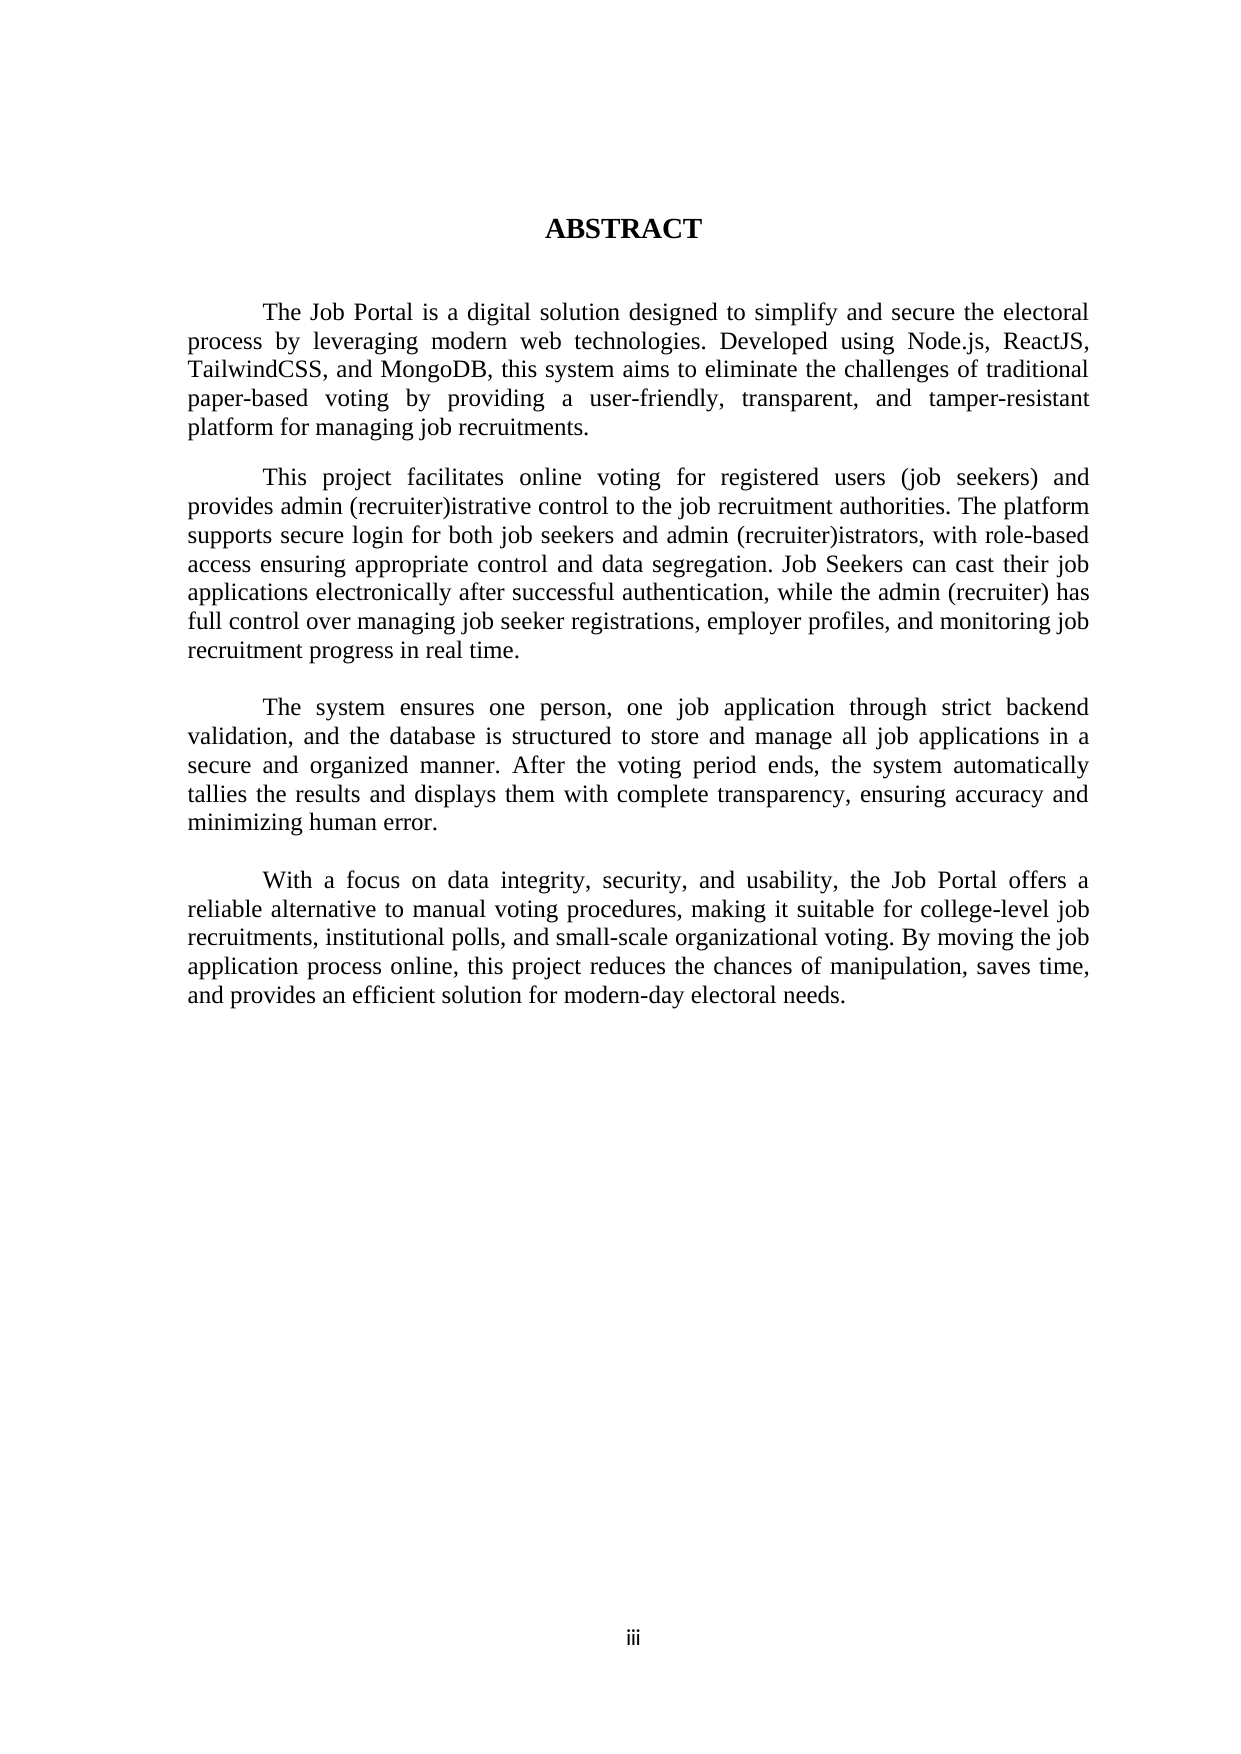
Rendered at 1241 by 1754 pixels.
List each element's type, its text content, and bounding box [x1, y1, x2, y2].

text This project facilitates online voting for registered users (job seekers) and provides admin (recruiter)istrative control to the job recruitment authorities. The platform supports secure login for both job seekers and admin (recruiter)istrators, with role-based access ensuring appropriate control and data segregation. Job Seekers can cast their job applications electronically after successful authentication, while the admin (recruiter) has full control over managing job seeker registrations, employer profiles, and monitoring job recruitment progress in real time. [187, 462, 1091, 664]
text The system ensures one person, one job application through strict backend validation, and the database is structured to store and manage all job applications in a secure and organized manner. After the voting period ends, the system automatically tallies the results and displays them with complete transparency, ensuring accuracy and minimizing human error. [187, 692, 1090, 836]
text ABSTRACT [543, 211, 735, 244]
text With a focus on data integrity, security, and usability, the Job Portal offers a reliable alternative to manual voting procedures, making it suitable for college-level job recruitments, institutional polls, and small-scale organizational voting. By moving the job application process online, this project reduces the chances of manipulation, saves time, and provides an efficient solution for modern-day electoral needs. [187, 865, 1090, 1009]
text The Job Portal is a digital solution designed to simplify and secure the electoral process by leveraging modern web technologies. Developed using Node.js, ReactJS, TailwindCSS, and MongoDB, this system aims to eliminate the challenges of traditional paper-based voting by providing a user-friendly, transparent, and tamper-resistant platform for managing job recruitments. [187, 297, 1090, 441]
